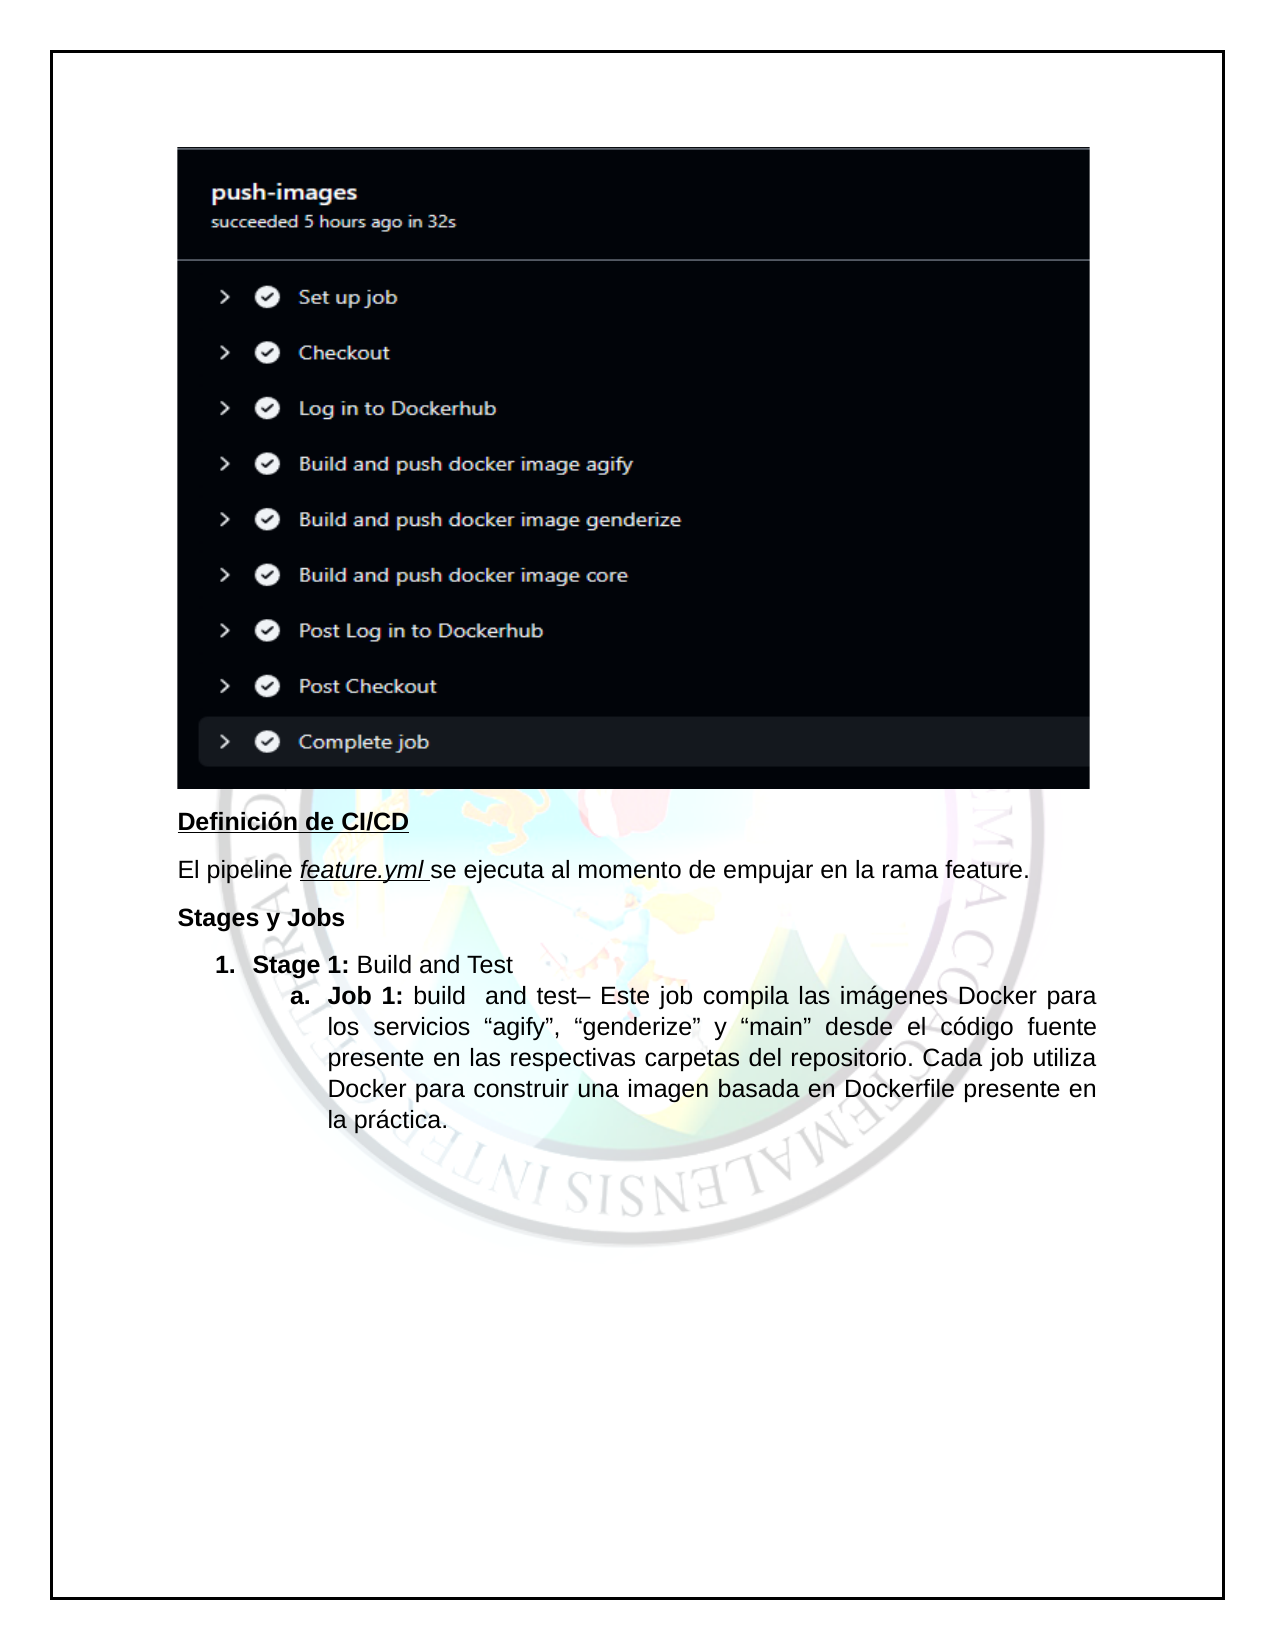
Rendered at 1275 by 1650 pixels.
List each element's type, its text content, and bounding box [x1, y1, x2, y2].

text Definición de CI/CD [177, 807, 1098, 836]
list Stage 1: Build and Test [215, 950, 1098, 979]
text El pipeline feature.yml se ejecuta al momento de empujar en la rama feature. [177, 855, 1098, 883]
list Job 1: build and test– Este job compila las imágenes Docker para los servicios “agify”, “genderize” y “main” desde el código fuente presente en las respectivas carpetas del repositorio. Cada job utiliza Docker para construir una imagen basada en Dockerfile presente en la práctica. [290, 981, 1098, 1134]
text Stages y Jobs [177, 902, 1098, 931]
picture [177, 147, 1090, 789]
